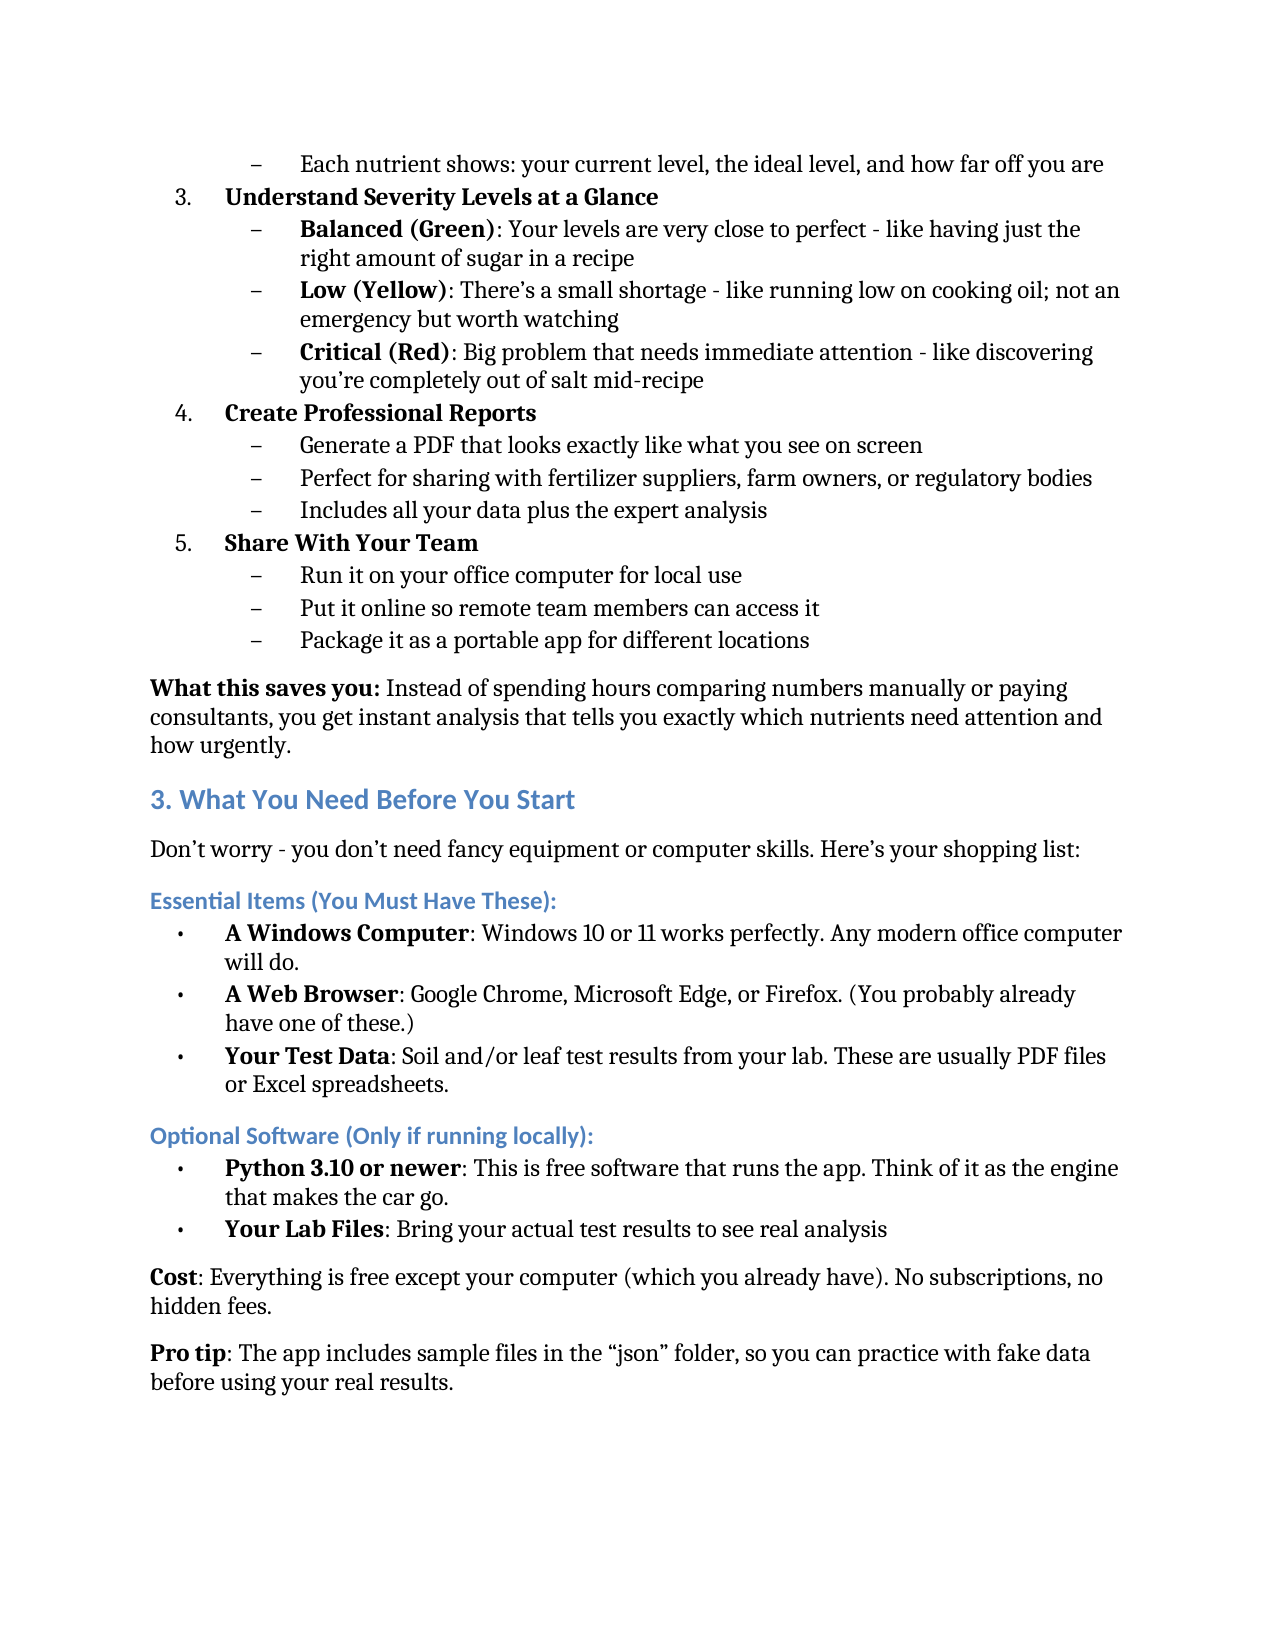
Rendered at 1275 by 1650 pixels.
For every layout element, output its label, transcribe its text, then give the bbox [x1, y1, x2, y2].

list Balanced (Green): Your levels are very close to perfect - like having just the right amount of sugar in a recipe [250, 215, 1125, 272]
list Critical (Red): Big problem that needs immediate attention - like discovering you’re completely out of salt mid-recipe [250, 337, 1125, 395]
subtitle Essential Items (You Must Have These): [150, 885, 1125, 915]
list Your Lab Files: Bring your actual test results to see real analysis [175, 1215, 1125, 1244]
list Put it online so remote team members can access it [250, 594, 1125, 622]
text What this saves you: Instead of spending hours comparing numbers manually or paying consultants, you get instant analysis that tells you exactly which nutrients need attention and how urgently. [150, 674, 1125, 760]
list A Windows Computer: Windows 10 or 11 works perfectly. Any modern office computer will do. [175, 919, 1125, 977]
list Create Professional Reports [175, 399, 1125, 427]
list Run it on your office computer for local use [250, 561, 1125, 590]
text Cost: Everything is free except your computer (which you already have). No subscriptions, no hidden fees. [150, 1263, 1125, 1320]
list Python 3.10 or newer: This is free software that runs the app. Think of it as the engine that makes the car go. [175, 1154, 1125, 1212]
text Pro tip: The app includes sample files in the “json” folder, so you can practice with fake data before using your real results. [150, 1339, 1125, 1397]
list Understand Severity Levels at a Glance [175, 182, 1125, 211]
subtitle 3. What You Need Before You Start [150, 781, 1125, 816]
list Share With Your Team [175, 529, 1125, 557]
list Low (Yellow): There’s a small shortage - like running low on cooking oil; not an emergency but worth watching [250, 276, 1125, 334]
list Each nutrient shows: your current level, the ideal level, and how far off you are [250, 150, 1125, 179]
text Don’t worry - you don’t need fancy equipment or computer skills. Here’s your shopping list: [150, 835, 1125, 864]
subtitle Optional Software (Only if running locally): [150, 1120, 1125, 1150]
list Your Test Data: Soil and/or leaf test results from your lab. These are usually PDF files or Excel spreadsheets. [175, 1042, 1125, 1099]
list Perfect for sharing with fertilizer suppliers, farm owners, or regulatory bodies [250, 464, 1125, 492]
list Includes all your data plus the expert analysis [250, 496, 1125, 525]
list A Web Browser: Google Chrome, Microsoft Edge, or Firefox. (You probably already have one of these.) [175, 980, 1125, 1038]
list Generate a PDF that looks exactly like what you see on screen [250, 431, 1125, 460]
list Package it as a portable app for different locations [250, 626, 1125, 655]
